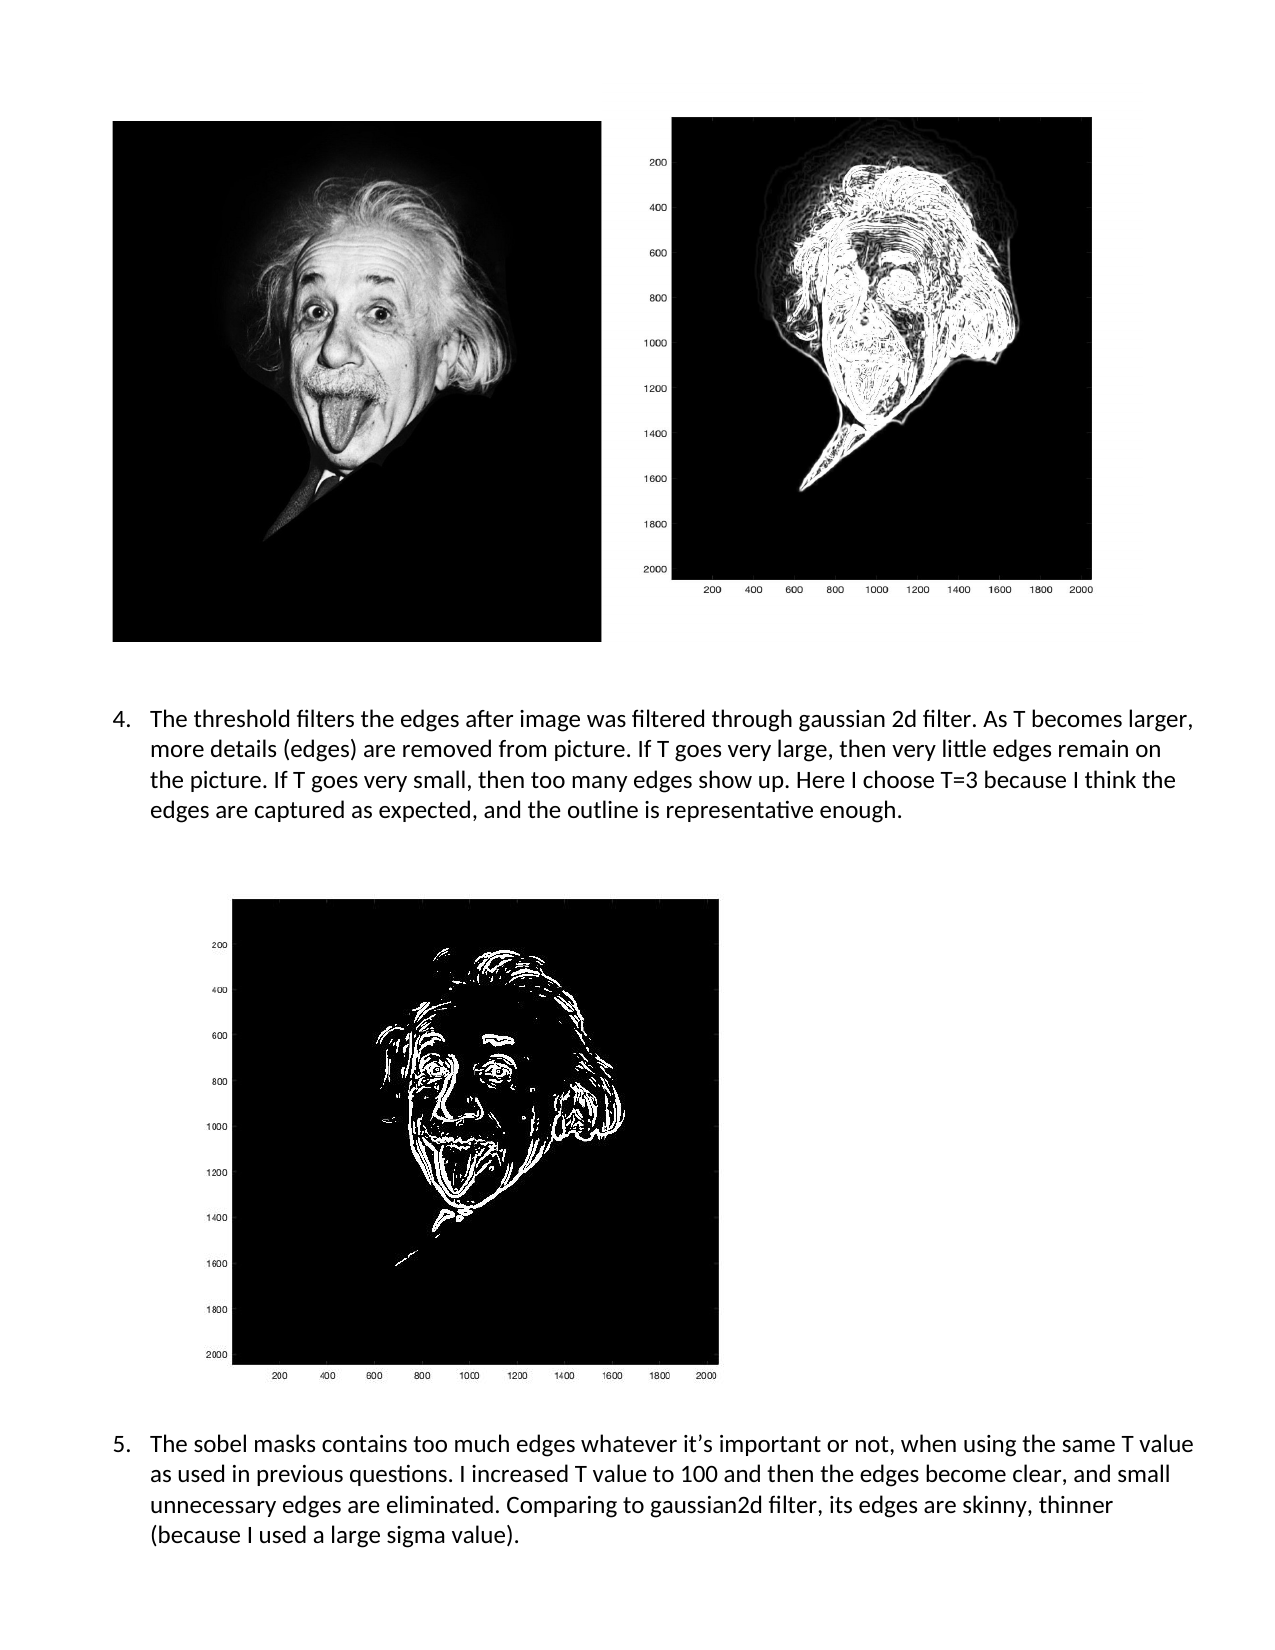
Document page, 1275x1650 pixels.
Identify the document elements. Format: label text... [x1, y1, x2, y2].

picture [150, 855, 778, 1428]
list The sobel masks contains too much edges whatever it’s important or not, when using the same T value as used in previous questions. I increased T value to 100 and then the edges become clear, and small unnecessary edges are eliminated. Comparing to gaussian2d filter, its edges are skinny, thinner (because I used a large sigma value). [112, 1428, 1200, 1550]
list The threshold filters the edges after image was filtered through gaussian 2d filter. As T becomes larger, more details (edges) are removed from picture. If T goes very large, then very little edges remain on the picture. If T goes very small, then too many edges show up. Here I choose T=3 because I think the edges are captured as expected, and the outline is representative enough. [112, 703, 1200, 825]
picture [112, 75, 1143, 642]
